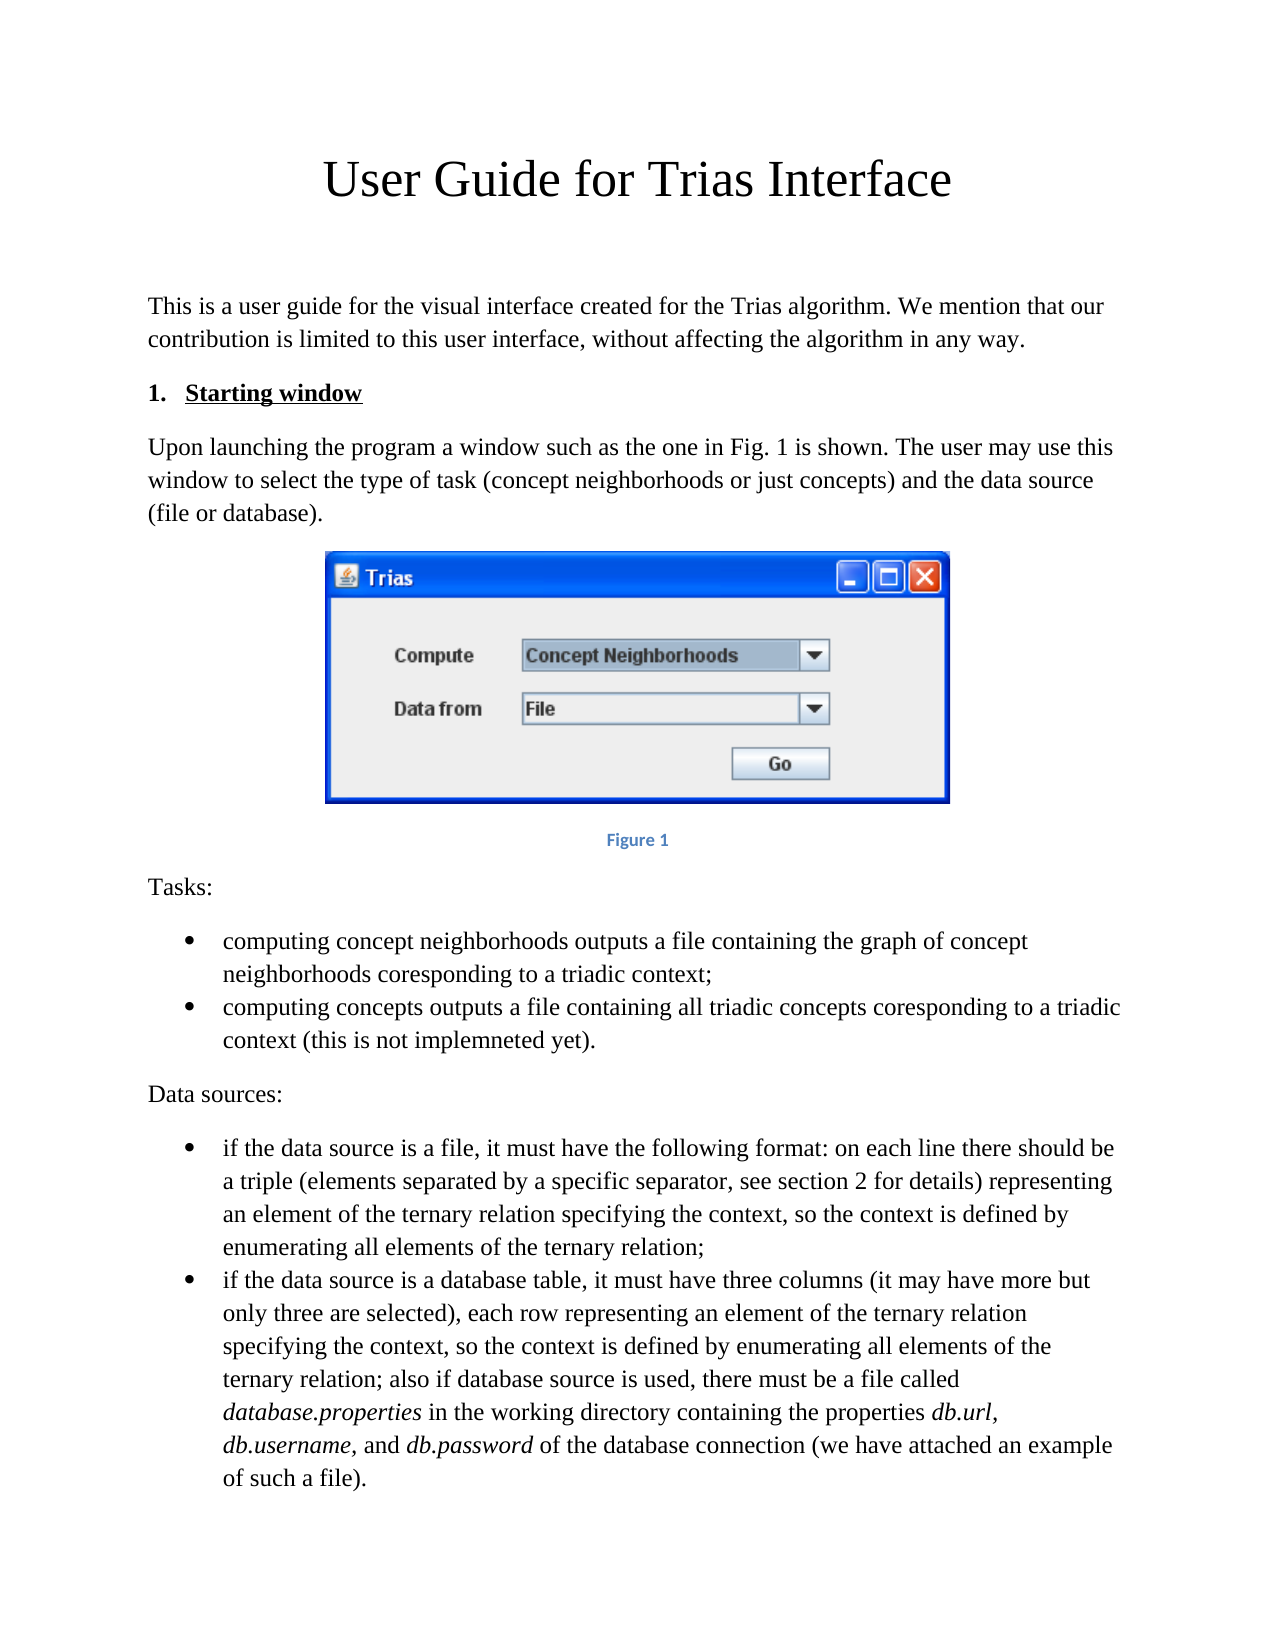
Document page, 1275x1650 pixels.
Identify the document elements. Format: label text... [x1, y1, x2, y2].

picture [325, 551, 951, 804]
list if the data source is a database table, it must have three columns (it may have more but only three are selected), each row representing an element of the ternary relation specifying the context, so the context is defined by enumerating all elements of the ternary relation; also if database source is used, there must be a file called database.properties in the working directory containing the properties db.url, db.username, and db.password of the database connection (we have attached an example of such a file). [185, 1265, 1127, 1492]
list Starting window [148, 378, 1127, 407]
text Data sources: [148, 1079, 1127, 1108]
list if the data source is a file, it must have the following format: on each line there should be a triple (elements separated by a specific separator, see section 2 for details) representing an element of the ternary relation specifying the context, so the context is defined by enumerating all elements of the ternary relation; [185, 1133, 1127, 1261]
text This is a user guide for the visual interface created for the Trias algorithm. We mention that our contribution is limited to this user interface, without affecting the algorithm in any way. [148, 291, 1127, 353]
text Tasks: [148, 872, 1127, 901]
text Upon launching the program a window such as the one in Fig. 1 is shown. The user may use this window to select the type of task (concept neighborhoods or just concepts) and the data source (file or database). [148, 432, 1127, 527]
text User Guide for Trias Interface [148, 148, 1127, 207]
list computing concept neighborhoods outputs a file containing the graph of concept neighborhoods coresponding to a triadic context; [185, 926, 1127, 988]
list computing concepts outputs a file containing all triadic concepts coresponding to a triadic context (this is not implemneted yet). [185, 992, 1127, 1054]
